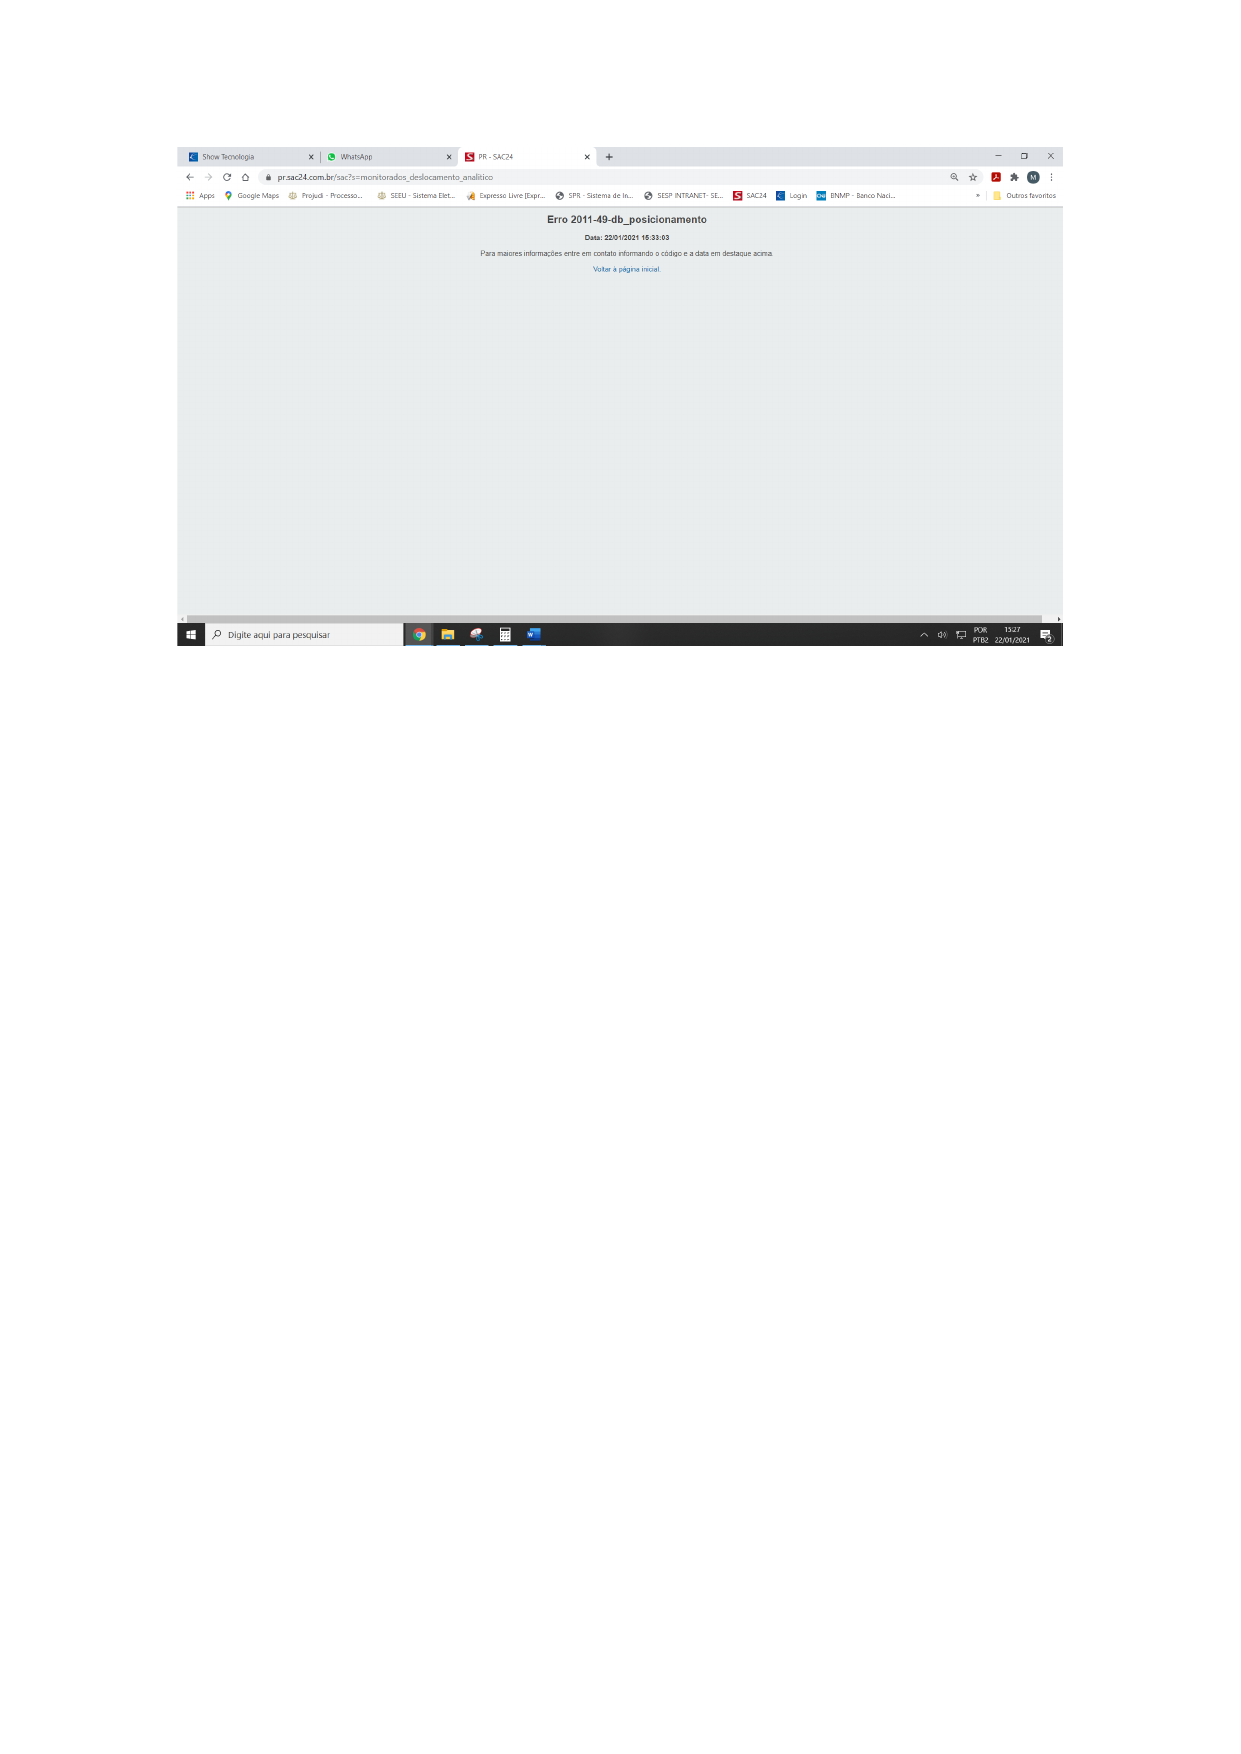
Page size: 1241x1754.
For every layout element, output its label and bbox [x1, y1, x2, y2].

picture [177, 147, 1063, 646]
